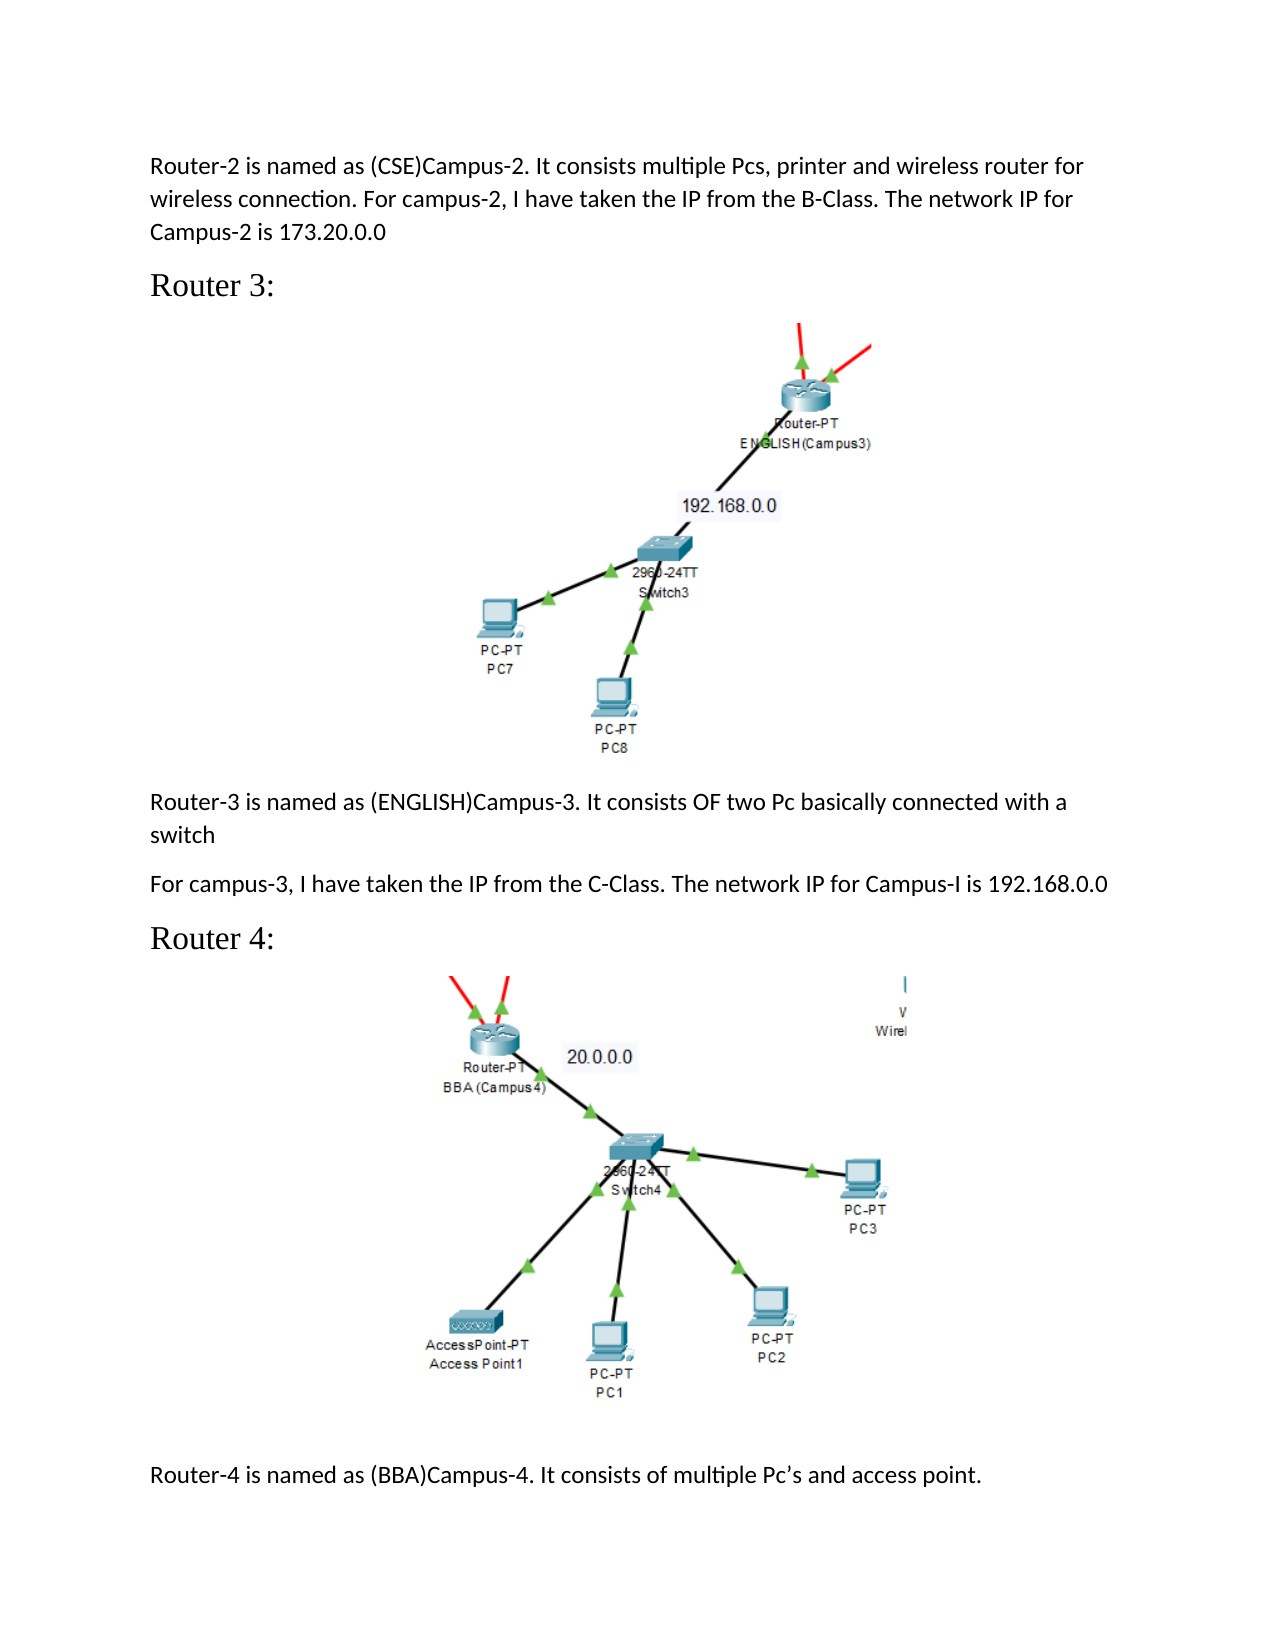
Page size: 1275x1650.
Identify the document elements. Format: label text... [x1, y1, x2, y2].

text For campus-3, I have taken the IP from the C-Class. The network IP for Campus-I is 192.168.0.0 [150, 868, 1125, 899]
text Router 4: [150, 918, 1125, 956]
picture [403, 323, 872, 768]
text Router-3 is named as (ENGLISH)Campus-3. It consists OF two Pc basically connected with a switch [150, 786, 1125, 849]
picture [368, 976, 907, 1440]
text Router-4 is named as (BBA)Campus-4. It consists of multiple Pc’s and access point. [150, 1459, 1125, 1489]
text Router-2 is named as (CSE)Campus-2. It consists multiple Pcs, printer and wireless router for wireless connection. For campus-2, I have taken the IP from the B-Class. The network IP for Campus-2 is 173.20.0.0 [150, 150, 1125, 246]
text Router 3: [150, 265, 1125, 304]
